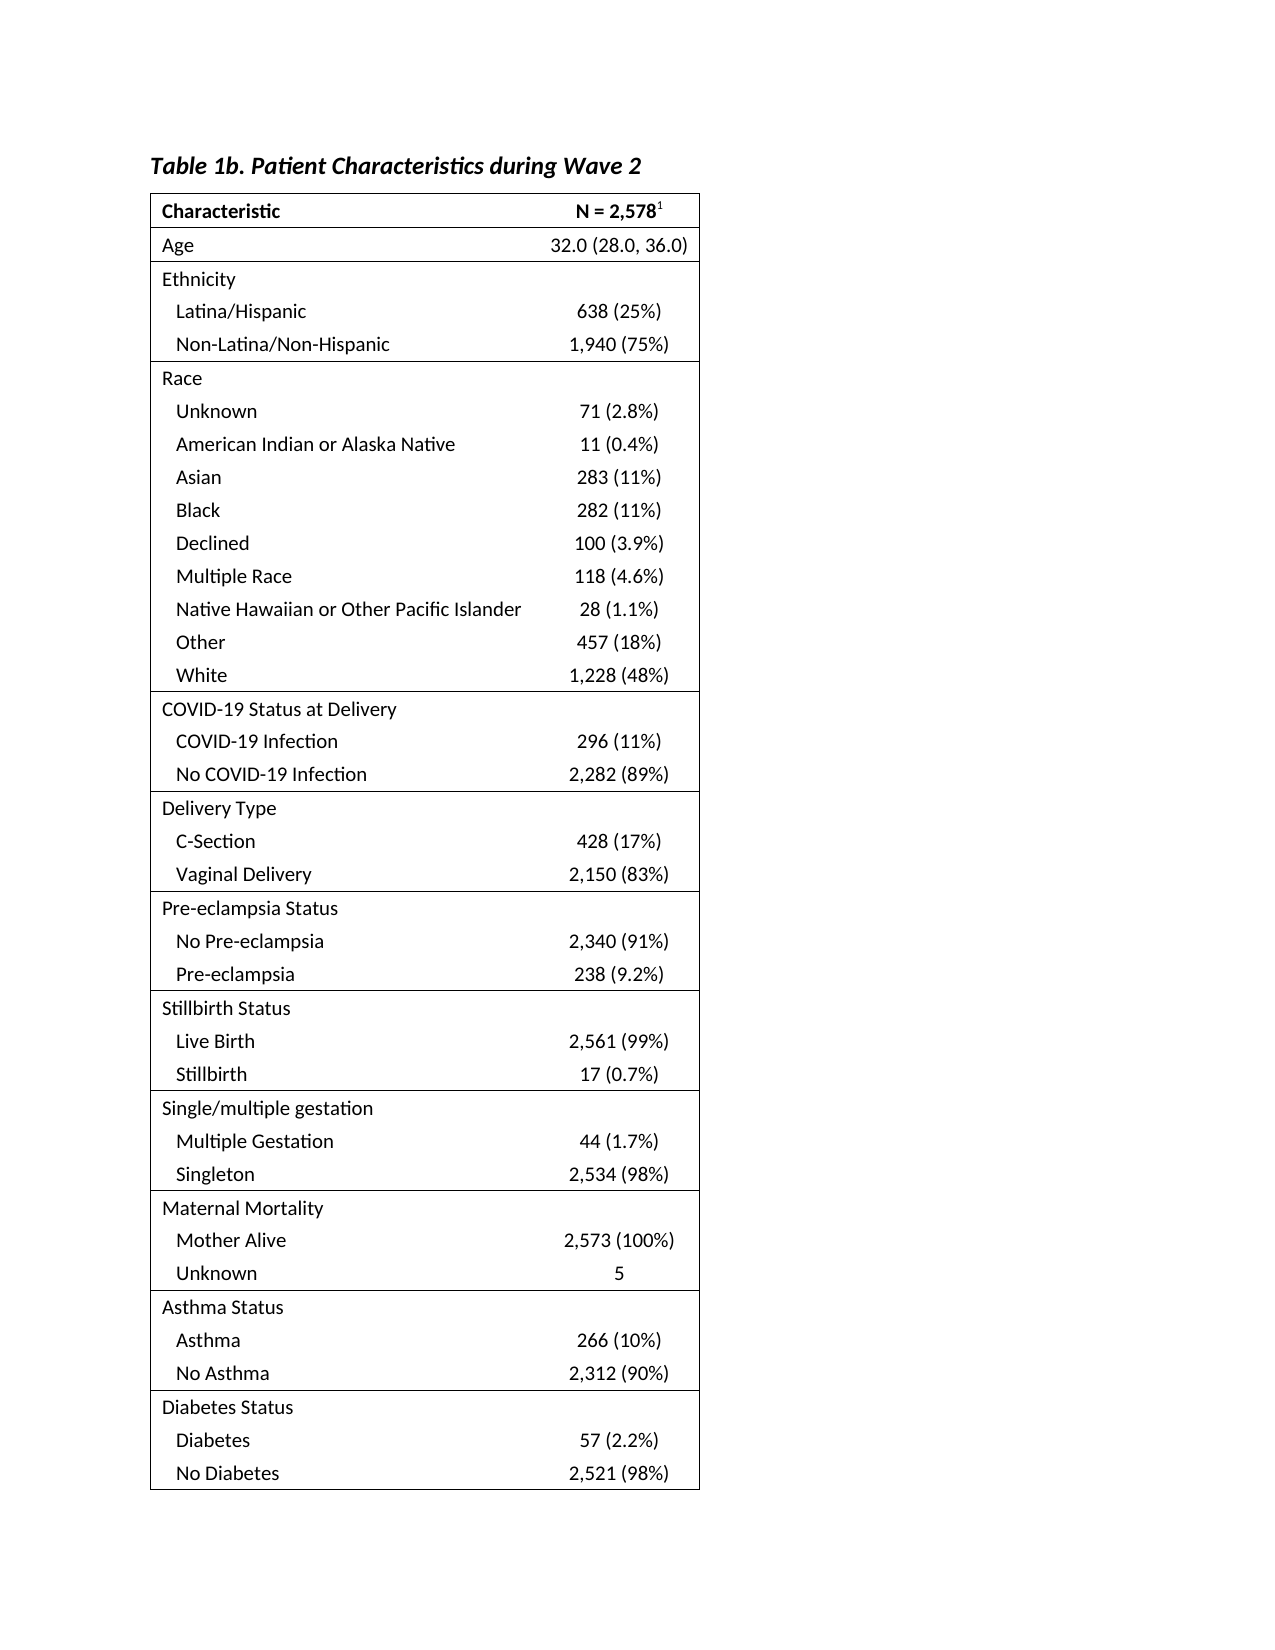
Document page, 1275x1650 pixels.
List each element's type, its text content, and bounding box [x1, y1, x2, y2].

table_cell 44 (1.7%) [539, 1124, 699, 1157]
table_cell White [151, 658, 539, 691]
table_cell Native Hawaiian or Other Pacific Islander [151, 592, 539, 625]
table_cell Latina/Hispanic [151, 295, 539, 328]
table_cell 282 (11%) [539, 494, 699, 526]
table_cell 2,312 (90%) [539, 1357, 699, 1389]
table_cell 2,561 (99%) [539, 1024, 699, 1057]
table_cell [539, 1291, 699, 1324]
table_cell Stillbirth [151, 1057, 539, 1090]
table_cell Unknown [151, 1257, 539, 1290]
table_cell 57 (2.2%) [539, 1424, 699, 1456]
table_cell [539, 262, 699, 295]
table_cell No Pre-eclampsia [151, 925, 539, 957]
table_cell Live Birth [151, 1024, 539, 1057]
table_cell 2,573 (100%) [539, 1224, 699, 1257]
table_cell Delivery Type [151, 792, 539, 825]
table_cell 638 (25%) [539, 295, 699, 328]
table_cell Ethnicity [151, 262, 539, 295]
table_cell COVID-19 Infection [151, 725, 539, 758]
table_cell Stillbirth Status [151, 991, 539, 1024]
table_cell No COVID-19 Infection [151, 758, 539, 791]
table_cell Diabetes Status [151, 1391, 539, 1423]
table_cell [539, 1391, 699, 1423]
table_cell 32.0 (28.0, 36.0) [539, 228, 699, 261]
table_cell 457 (18%) [539, 625, 699, 658]
table_cell Diabetes [151, 1424, 539, 1456]
table_cell 2,150 (83%) [539, 858, 699, 891]
table_cell 71 (2.8%) [539, 395, 699, 428]
table_cell 428 (17%) [539, 825, 699, 858]
table_cell 283 (11%) [539, 461, 699, 493]
table_cell Mother Alive [151, 1224, 539, 1257]
table_cell Age [151, 228, 539, 261]
table_cell 28 (1.1%) [539, 592, 699, 625]
table_cell COVID-19 Status at Delivery [151, 692, 539, 725]
table_cell Multiple Gestation [151, 1124, 539, 1157]
table_cell 11 (0.4%) [539, 428, 699, 461]
table_cell Single/multiple gestation [151, 1091, 539, 1124]
table_cell Asthma [151, 1324, 539, 1357]
table_cell [539, 692, 699, 725]
text Table 1b. Patient Characteristics during Wave 2 [150, 150, 1125, 181]
table_cell 2,282 (89%) [539, 758, 699, 791]
table_cell Vaginal Delivery [151, 858, 539, 891]
table_cell Other [151, 625, 539, 658]
table_cell Declined [151, 526, 539, 559]
table_cell Non-Latina/Non-Hispanic [151, 328, 539, 361]
table_cell 1,228 (48%) [539, 658, 699, 691]
table_cell 266 (10%) [539, 1324, 699, 1357]
table_cell Unknown [151, 395, 539, 428]
table_cell Pre-eclampsia Status [151, 892, 539, 924]
table_cell No Asthma [151, 1357, 539, 1389]
table_cell 100 (3.9%) [539, 526, 699, 559]
table_cell 2,534 (98%) [539, 1157, 699, 1190]
table_cell No Diabetes [151, 1456, 539, 1489]
table_cell Singleton [151, 1157, 539, 1190]
table_cell 2,521 (98%) [539, 1456, 699, 1489]
table_cell 1,940 (75%) [539, 328, 699, 361]
table_cell 296 (11%) [539, 725, 699, 758]
table_cell 238 (9.2%) [539, 958, 699, 990]
table_header Characteristic [151, 194, 539, 227]
table_cell Asian [151, 461, 539, 493]
table_cell Race [151, 362, 539, 395]
table_cell C-Section [151, 825, 539, 858]
table_cell Maternal Mortality [151, 1191, 539, 1224]
table_cell [539, 1191, 699, 1224]
table_cell Asthma Status [151, 1291, 539, 1324]
table_cell Black [151, 494, 539, 526]
table_cell [539, 792, 699, 825]
table_cell 17 (0.7%) [539, 1057, 699, 1090]
table_cell Multiple Race [151, 559, 539, 592]
table_cell American Indian or Alaska Native [151, 428, 539, 461]
table_cell Pre-eclampsia [151, 958, 539, 990]
table_cell 2,340 (91%) [539, 925, 699, 957]
table_cell [539, 1091, 699, 1124]
table_cell [539, 362, 699, 395]
table_header N = 2,5781 [539, 194, 699, 227]
table_cell 5 [539, 1257, 699, 1290]
table_cell [539, 892, 699, 924]
table_cell [539, 991, 699, 1024]
table_cell 118 (4.6%) [539, 559, 699, 592]
